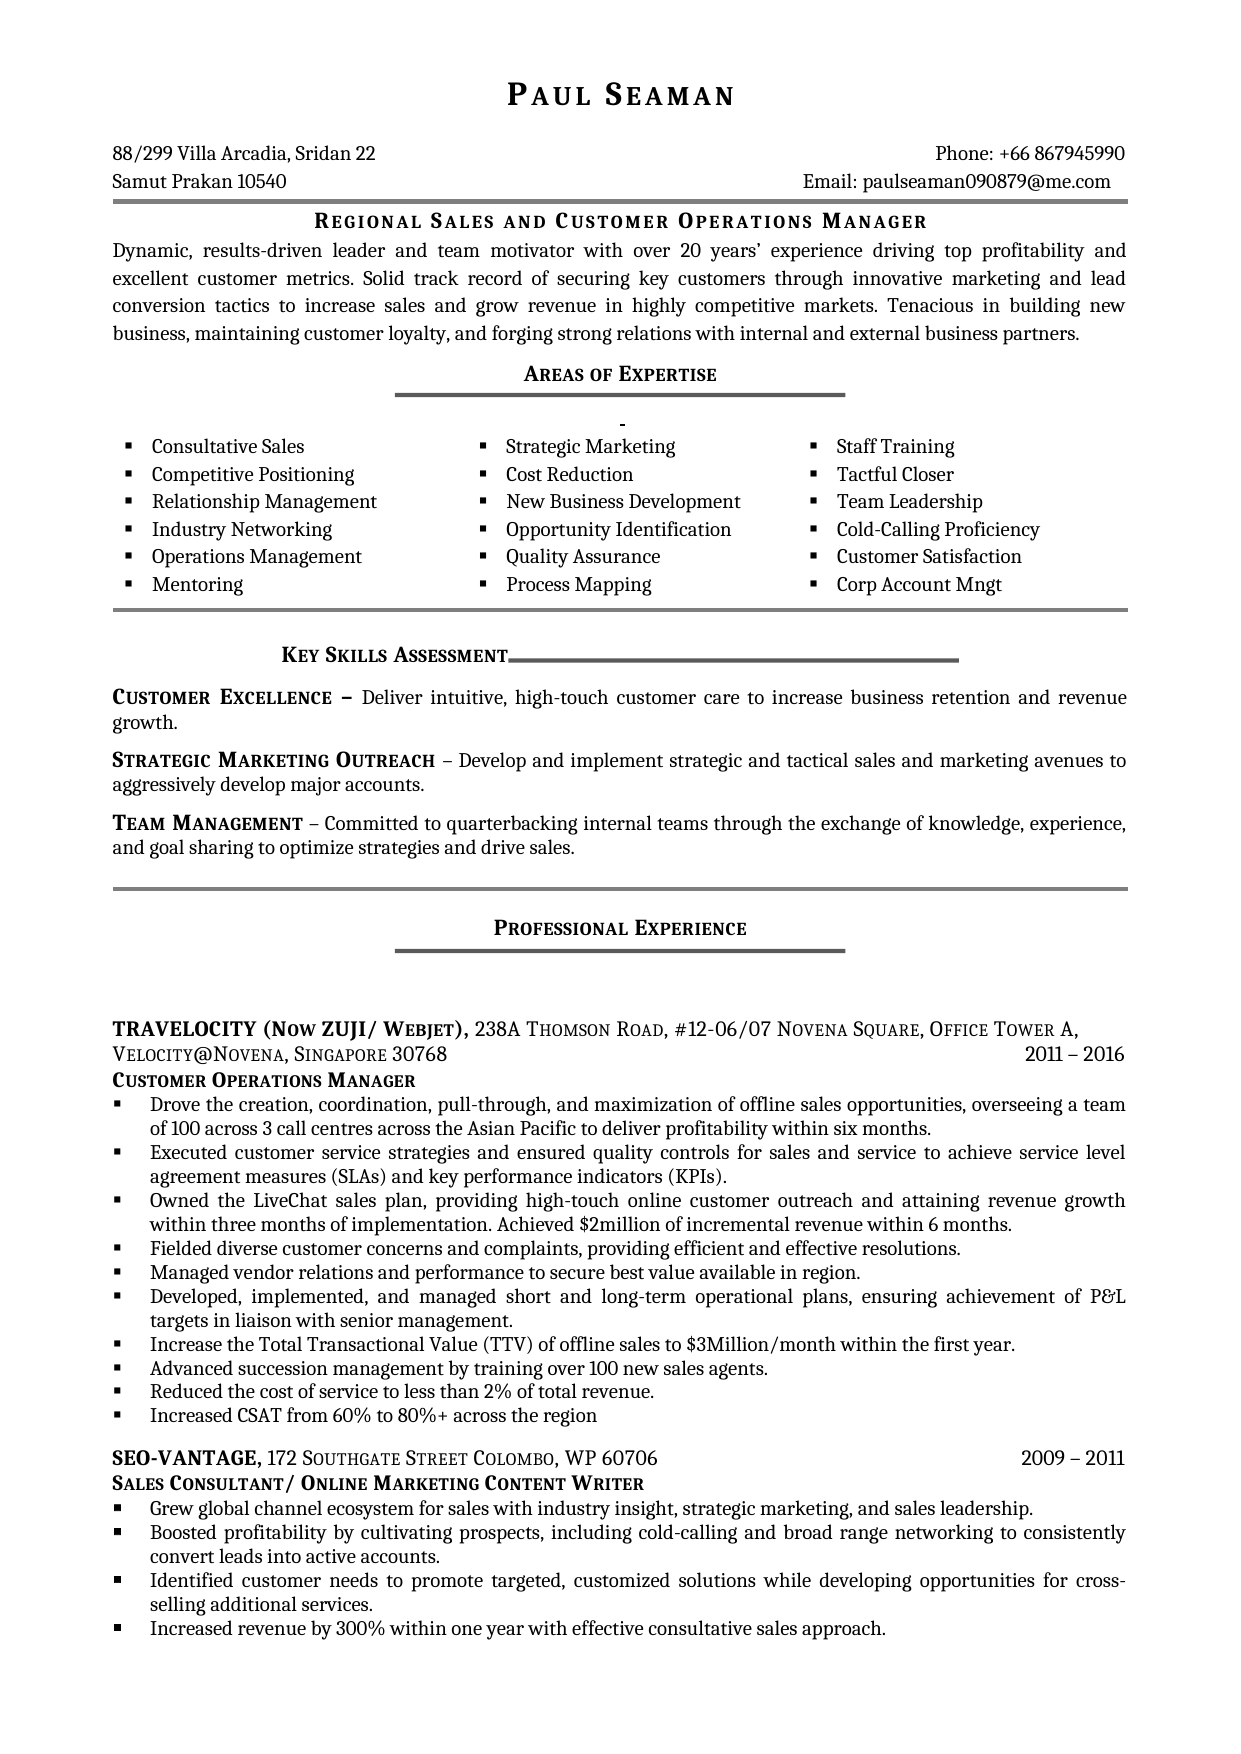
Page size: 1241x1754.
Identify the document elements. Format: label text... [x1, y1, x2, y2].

list Grew global channel ecosystem for sales with industry insight, strategic marketing, and sales leadership. [112, 1496, 1128, 1520]
list Fielded diverse customer concerns and complaints, providing efficient and effective resolutions. [112, 1236, 1128, 1260]
subtitle Areas of Expertise [112, 361, 1128, 387]
subtitle Regional Sales and Customer Operations Manager [112, 208, 1128, 235]
list Boosted profitability by cultivating prospects, including cold-calling and broad range networking to consistently convert leads into active accounts. [112, 1520, 1128, 1568]
text Sales Consultant/ Online Marketing Content Writer [112, 1471, 1128, 1496]
table_header Strategic Marketing Cost Reduction New Business Development Opportunity Identification Quality Assurance Process Mapping [467, 435, 797, 600]
text Team Management – Committed to quarterbacking internal teams through the exchange of knowledge, experience, and goal sharing to optimize strategies and drive sales. [112, 809, 1128, 860]
list Advanced succession management by training over 100 new sales agents. [112, 1356, 1128, 1380]
list Drove the creation, coordination, pull-through, and maximization of offline sales opportunities, overseeing a team of 100 across 3 call centres across the Asian Pacific to deliver profitability within six months. [112, 1093, 1128, 1141]
list Owned the LiveChat sales plan, providing high-touch online customer outreach and attaining revenue growth within three months of implementation. Achieved $2million of incremental revenue within 6 months. [112, 1188, 1128, 1236]
text Customer Excellence – Deliver intuitive, high-touch customer care to increase business retention and revenue growth. [112, 684, 1128, 734]
subtitle Professional Experience [112, 915, 1128, 941]
subtitle Key Skills Assessment [112, 649, 1128, 666]
table_header Staff Training Tactful Closer Team Leadership Cold-Calling Proficiency Customer Satisfaction Corp Account Mngt [798, 435, 1107, 600]
list Developed, implemented, and managed short and long-term operational plans, ensuring achievement of P&L targets in liaison with senior management. [112, 1284, 1128, 1332]
text Customer Operations Manager [112, 1067, 1128, 1093]
list Increase the Total Transactional Value (TTV) of offline sales to $3Million/month within the first year. [112, 1332, 1128, 1356]
list Identified customer needs to promote targeted, customized solutions while developing opportunities for cross-selling additional services. [112, 1568, 1128, 1616]
list Managed vendor relations and performance to secure best value available in region. [112, 1260, 1128, 1284]
list Executed customer service strategies and ensured quality controls for sales and service to achieve service level agreement measures (SLAs) and key performance indicators (KPIs). [112, 1141, 1128, 1188]
text Strategic Marketing Outreach – Develop and implement strategic and tactical sales and marketing avenues to aggressively develop major accounts. [112, 747, 1128, 797]
text 88/299 Villa Arcadia, Sridan 22 Phone: +66 867945990 [112, 142, 1128, 166]
list Increased CSAT from 60% to 80%+ across the region [112, 1404, 1128, 1428]
text Samut Prakan 10540 Email: paulseaman090879@me.com [112, 169, 1128, 193]
text TRAVELOCITY (Now ZUJI/ Webjet), 238A Thomson Road, #12-06/07 Novena Square, Office Tower A, Velocity@Novena, Singapore 30768 2011 – 2016 [112, 1017, 1128, 1067]
list Reduced the cost of service to less than 2% of total revenue. [112, 1380, 1128, 1404]
list Increased revenue by 300% within one year with effective consultative sales approach. [112, 1616, 1128, 1640]
text SEO-VANTAGE, 172 Southgate Street Colombo, WP 60706 2009 – 2011 [112, 1446, 1128, 1471]
table_header Consultative Sales Competitive Positioning Relationship Management Industry Networking Operations Management Mentoring [113, 435, 467, 600]
text Dynamic, results-driven leader and team motivator with over 20 years’ experience driving top profitability and excellent customer metrics. Solid track record of securing key customers through innovative marketing and lead conversion tactics to increase sales and grow revenue in highly competitive markets. Tenacious in building new business, maintaining customer loyalty, and forging strong relations with internal and external business partners. [112, 239, 1128, 345]
text Paul Seaman [112, 75, 1128, 142]
